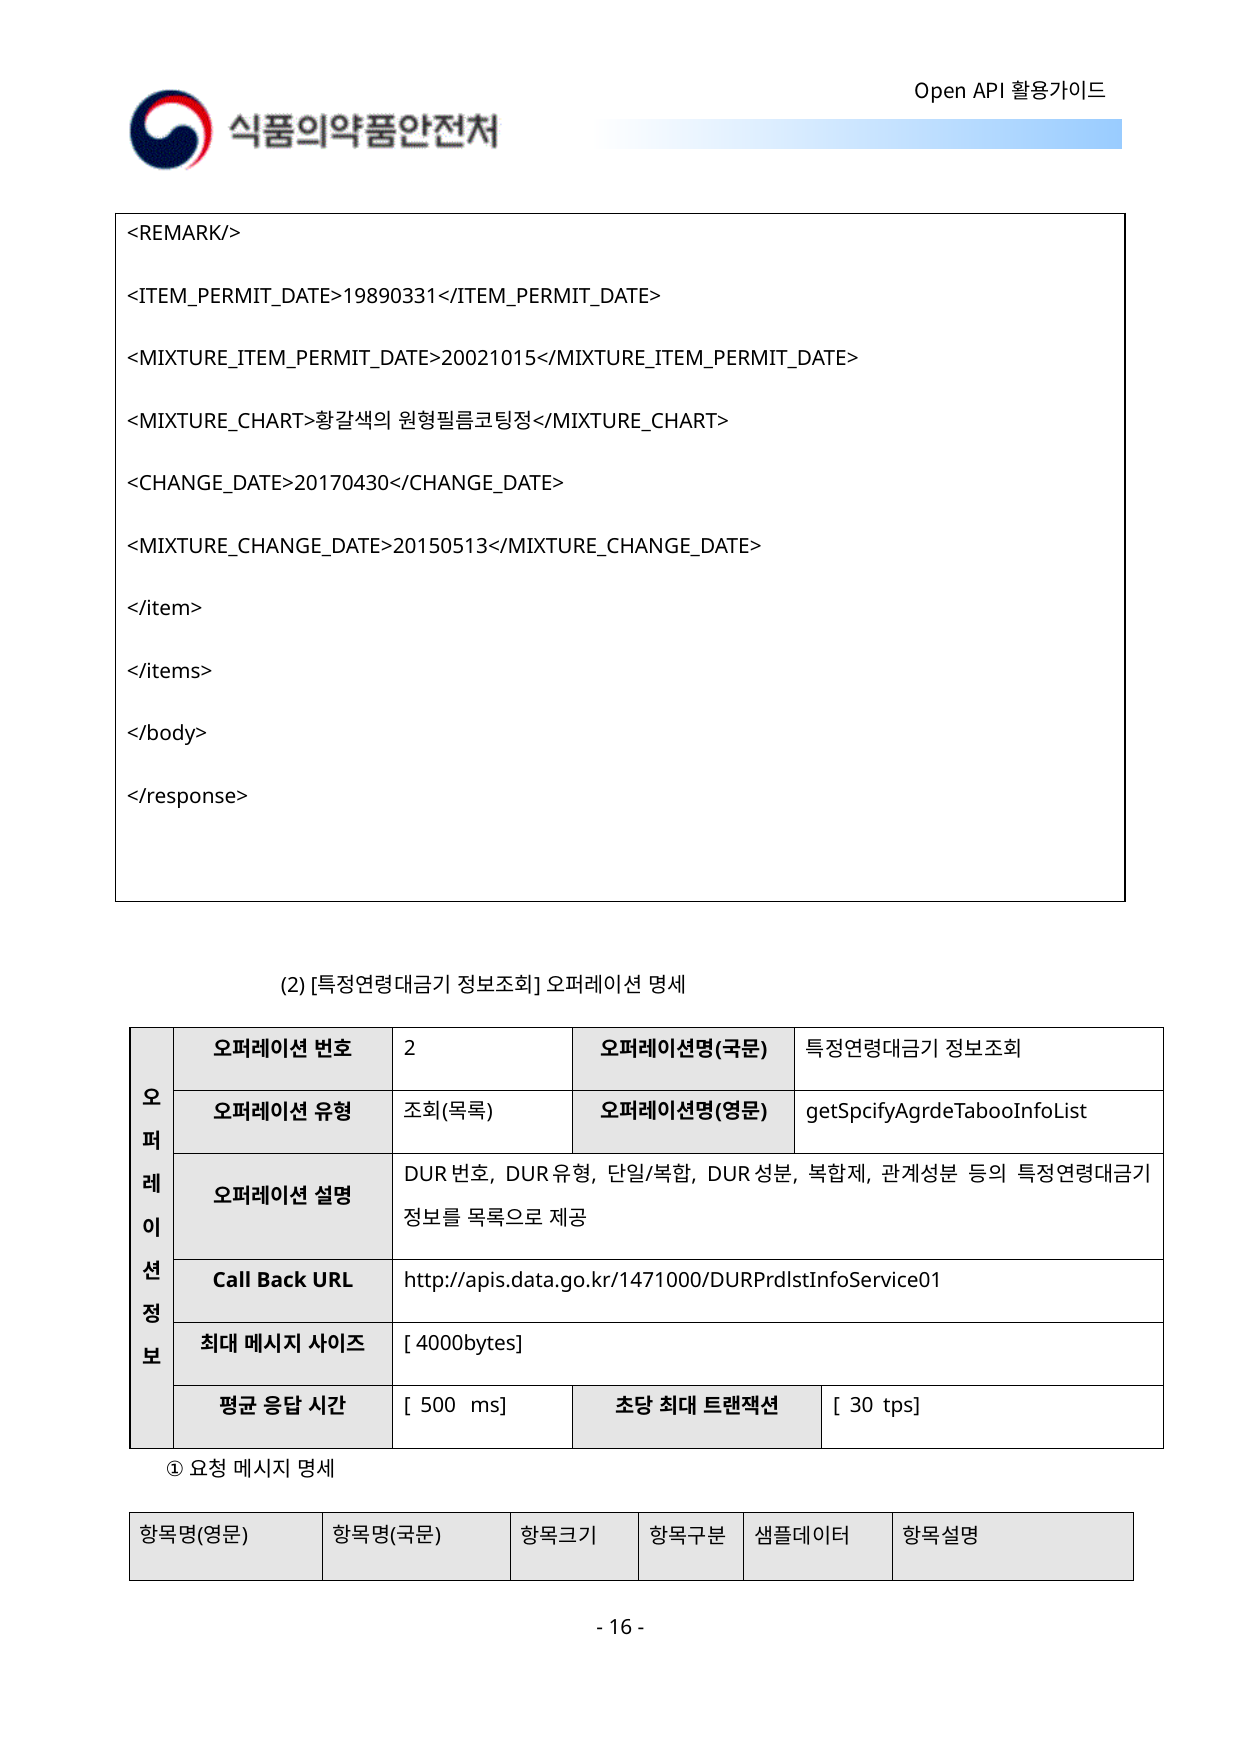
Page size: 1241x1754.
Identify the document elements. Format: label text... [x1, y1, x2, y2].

table_cell 평균 응답 시간 [174, 1386, 392, 1448]
table_cell getSpcifyAgrdeTabooInfoList [795, 1091, 1163, 1153]
subtitle 요청 메시지 명세 [165, 1449, 1122, 1486]
table_header 항목명(영문) [130, 1513, 322, 1580]
table_cell 오퍼레이션 설명 [174, 1154, 392, 1259]
table_header 2 [393, 1028, 572, 1090]
table_header 오퍼레이션 번호 [174, 1028, 392, 1090]
table_header 항목구분 [639, 1513, 743, 1580]
table_cell http://apis.data.go.kr/1471000/DURPrdlstInfoService01 [393, 1260, 1163, 1322]
table_header 항목설명 [893, 1513, 1133, 1580]
table_header 오퍼레이션명(국문) [573, 1028, 794, 1090]
table_header 샘플데이터 [744, 1513, 892, 1580]
table_cell 오퍼레이션 유형 [174, 1091, 392, 1153]
table_cell DUR번호, DUR유형, 단일/복합, DUR성분, 복합제, 관계성분 등의 특정연령대금기 정보를 목록으로 제공 [393, 1154, 1163, 1259]
table_cell Call Back URL [174, 1260, 392, 1322]
table_header 항목크기 [511, 1513, 638, 1580]
table_cell [ 4000bytes] [393, 1323, 1163, 1385]
table_cell 최대 메시지 사이즈 [174, 1323, 392, 1385]
picture [118, 88, 503, 177]
subtitle [특정연령대금기 정보조회] 오퍼레이션 명세 [281, 964, 1122, 1002]
table_cell [ 500 ms] [393, 1386, 572, 1448]
table_cell [ 30 tps] [822, 1386, 1163, 1448]
table_header 항목명(국문) [323, 1513, 510, 1580]
table_header 오퍼레이션 정보 [131, 1028, 173, 1448]
table_cell 조회(목록) [393, 1091, 572, 1153]
table_cell 오퍼레이션명(영문) [573, 1091, 794, 1153]
table_header 특정연령대금기 정보조회 [795, 1028, 1163, 1090]
table_cell 초당 최대 트랜잭션 [573, 1386, 821, 1448]
